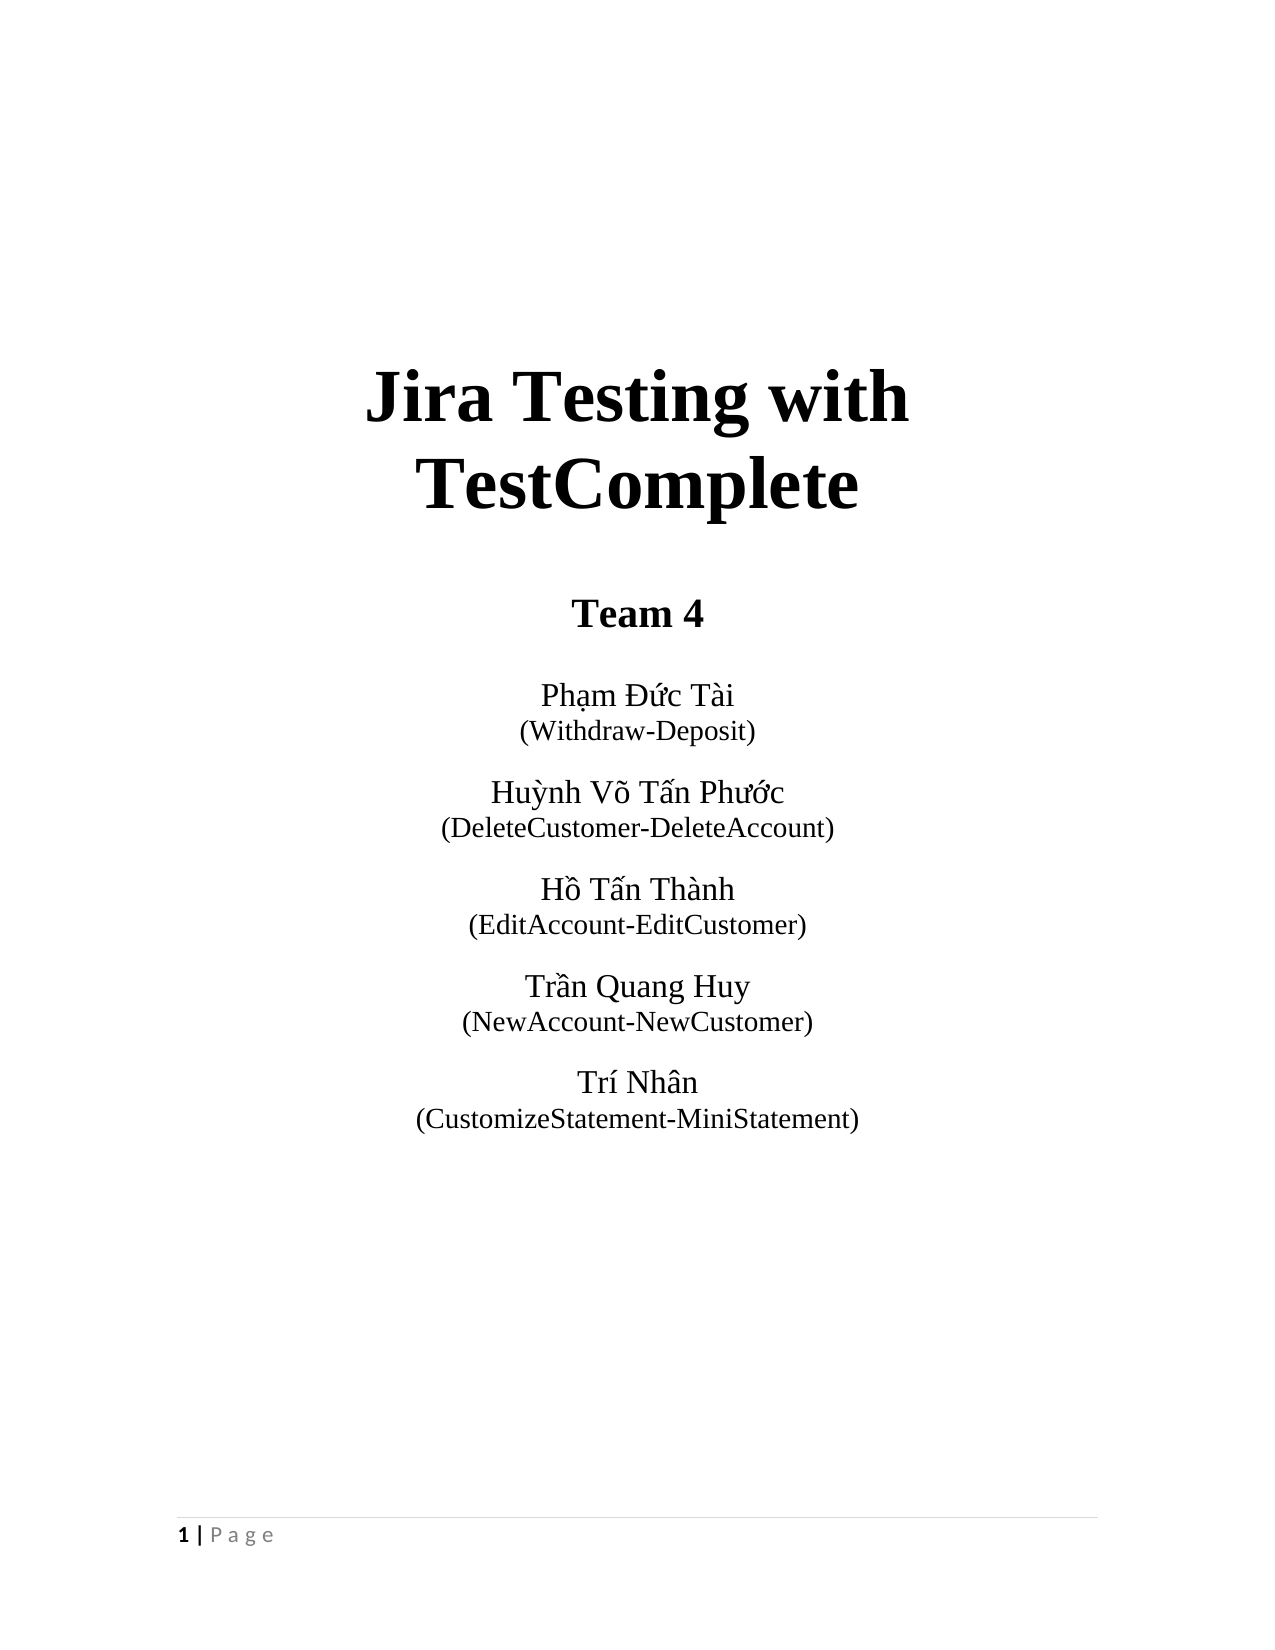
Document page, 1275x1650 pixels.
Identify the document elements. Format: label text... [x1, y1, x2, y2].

text (Withdraw-Deposit) [177, 713, 1098, 747]
text Trí Nhân [177, 1063, 1098, 1101]
text Hồ Tấn Thành [177, 869, 1098, 907]
text (DeleteCustomer-DeleteAccount) [177, 810, 1098, 844]
text Phạm Đức Tài [177, 675, 1098, 713]
text Team 4 [177, 589, 1098, 637]
text (NewAccount-NewCustomer) [177, 1004, 1098, 1038]
text Huỳnh Võ Tấn Phước [177, 772, 1098, 810]
text (CustomizeStatement-MiniStatement) [177, 1101, 1098, 1134]
text Trần Quang Huy [177, 966, 1098, 1004]
text Jira Testing with TestComplete [177, 352, 1098, 524]
text (EditAccount-EditCustomer) [177, 907, 1098, 941]
